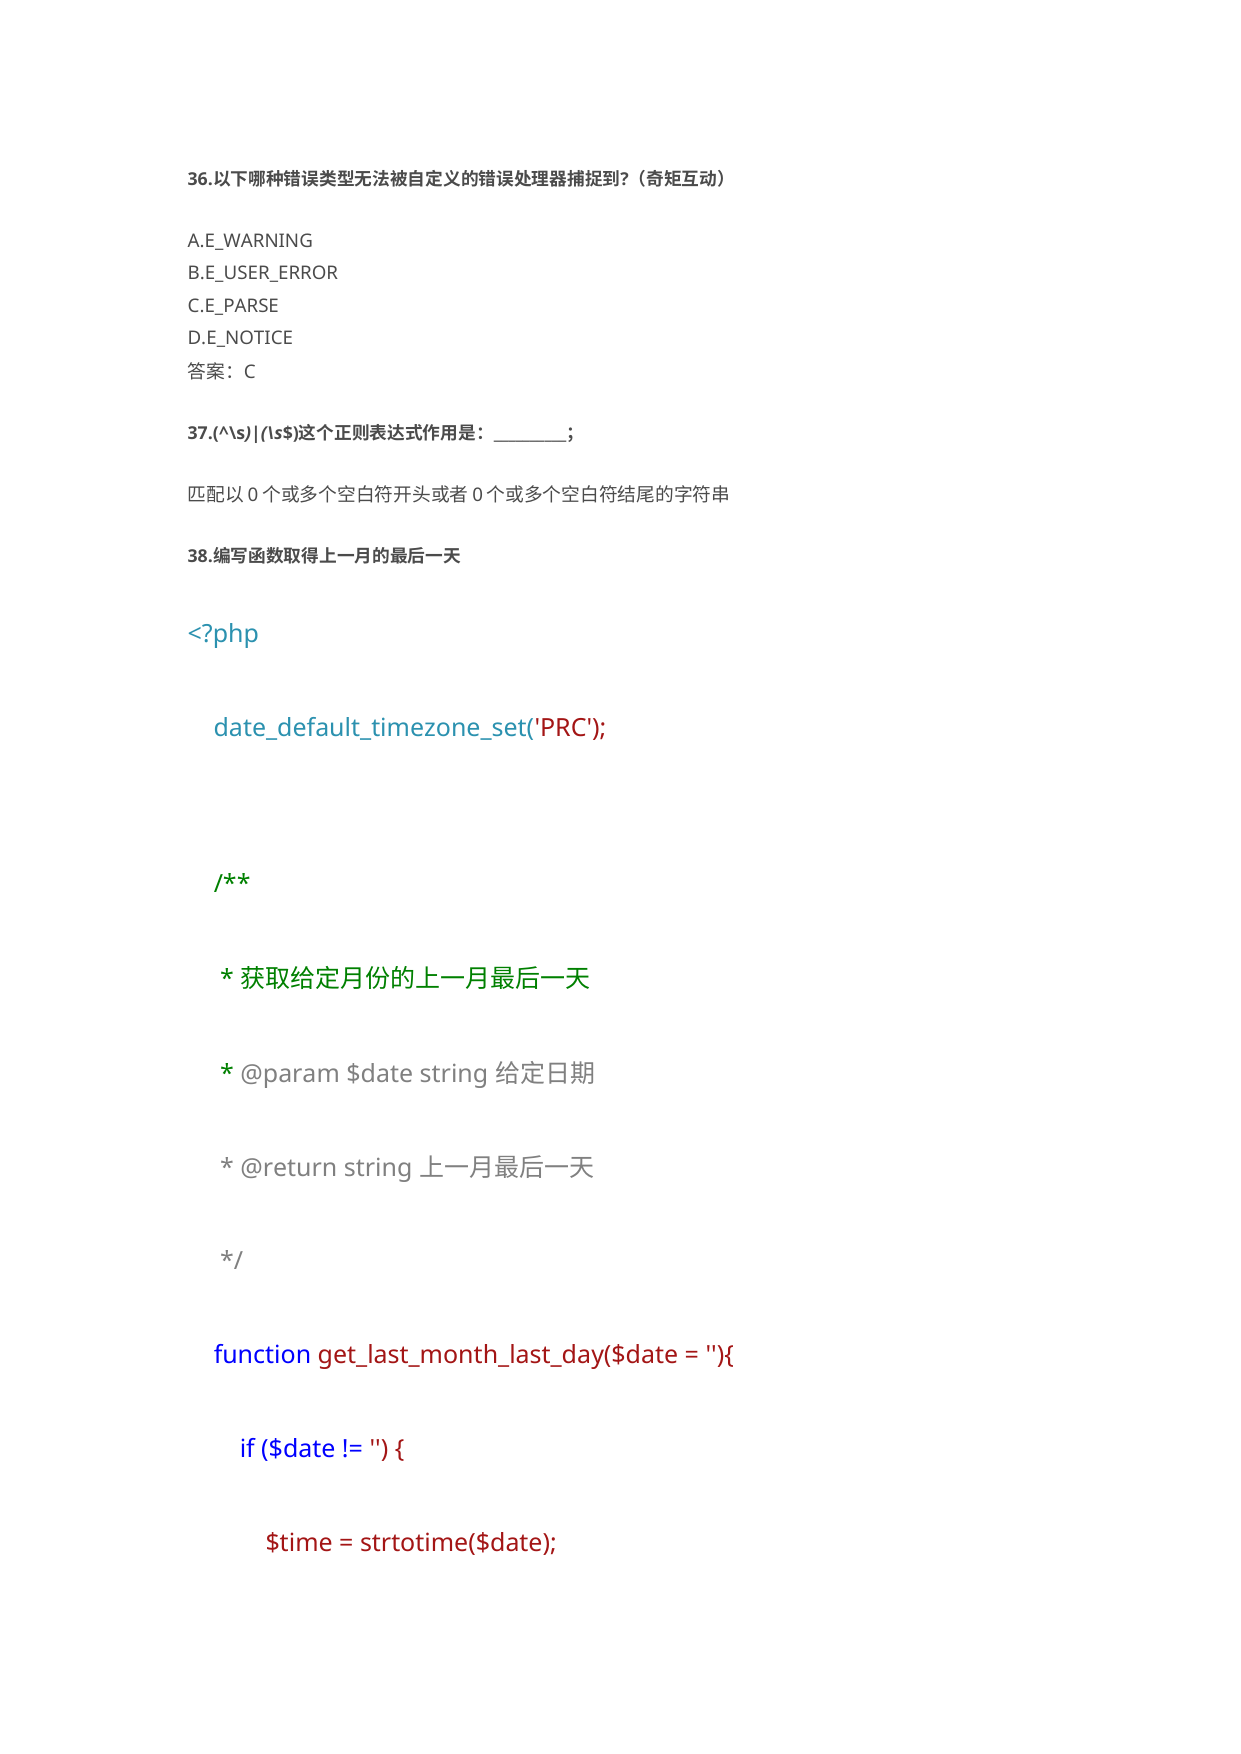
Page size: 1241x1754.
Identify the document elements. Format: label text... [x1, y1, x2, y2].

text * @param $date string 给定日期 [187, 1039, 1053, 1104]
text * @return string 上一月最后一天 [187, 1133, 1053, 1198]
text /** [187, 850, 1053, 915]
text function get_last_month_last_day($date = ''){ [187, 1321, 1053, 1386]
text 36.以下哪种错误类型无法被自定义的错误处理器捕捉到?（奇矩互动） [187, 162, 1053, 194]
text 37.(^\s)|(\s$)这个正则表达式作用是：__________； [187, 415, 1053, 448]
text 匹配以0个或多个空白符开头或者0个或多个空白符结尾的字符串 [187, 477, 1053, 509]
text <?php [187, 600, 1053, 665]
text */ [187, 1227, 1053, 1292]
text 38.编写函数取得上一月的最后一天 [187, 539, 1053, 571]
text date_default_timezone_set('PRC'); [187, 694, 1053, 759]
text A.E_WARNING B.E_USER_ERROR C.E_PARSE D.E_NOTICE 答案：C [187, 224, 1053, 386]
text $time = strtotime($date); [187, 1509, 1053, 1574]
text * 获取给定月份的上一月最后一天 [187, 944, 1053, 1009]
text if ($date != '') { [187, 1415, 1053, 1480]
